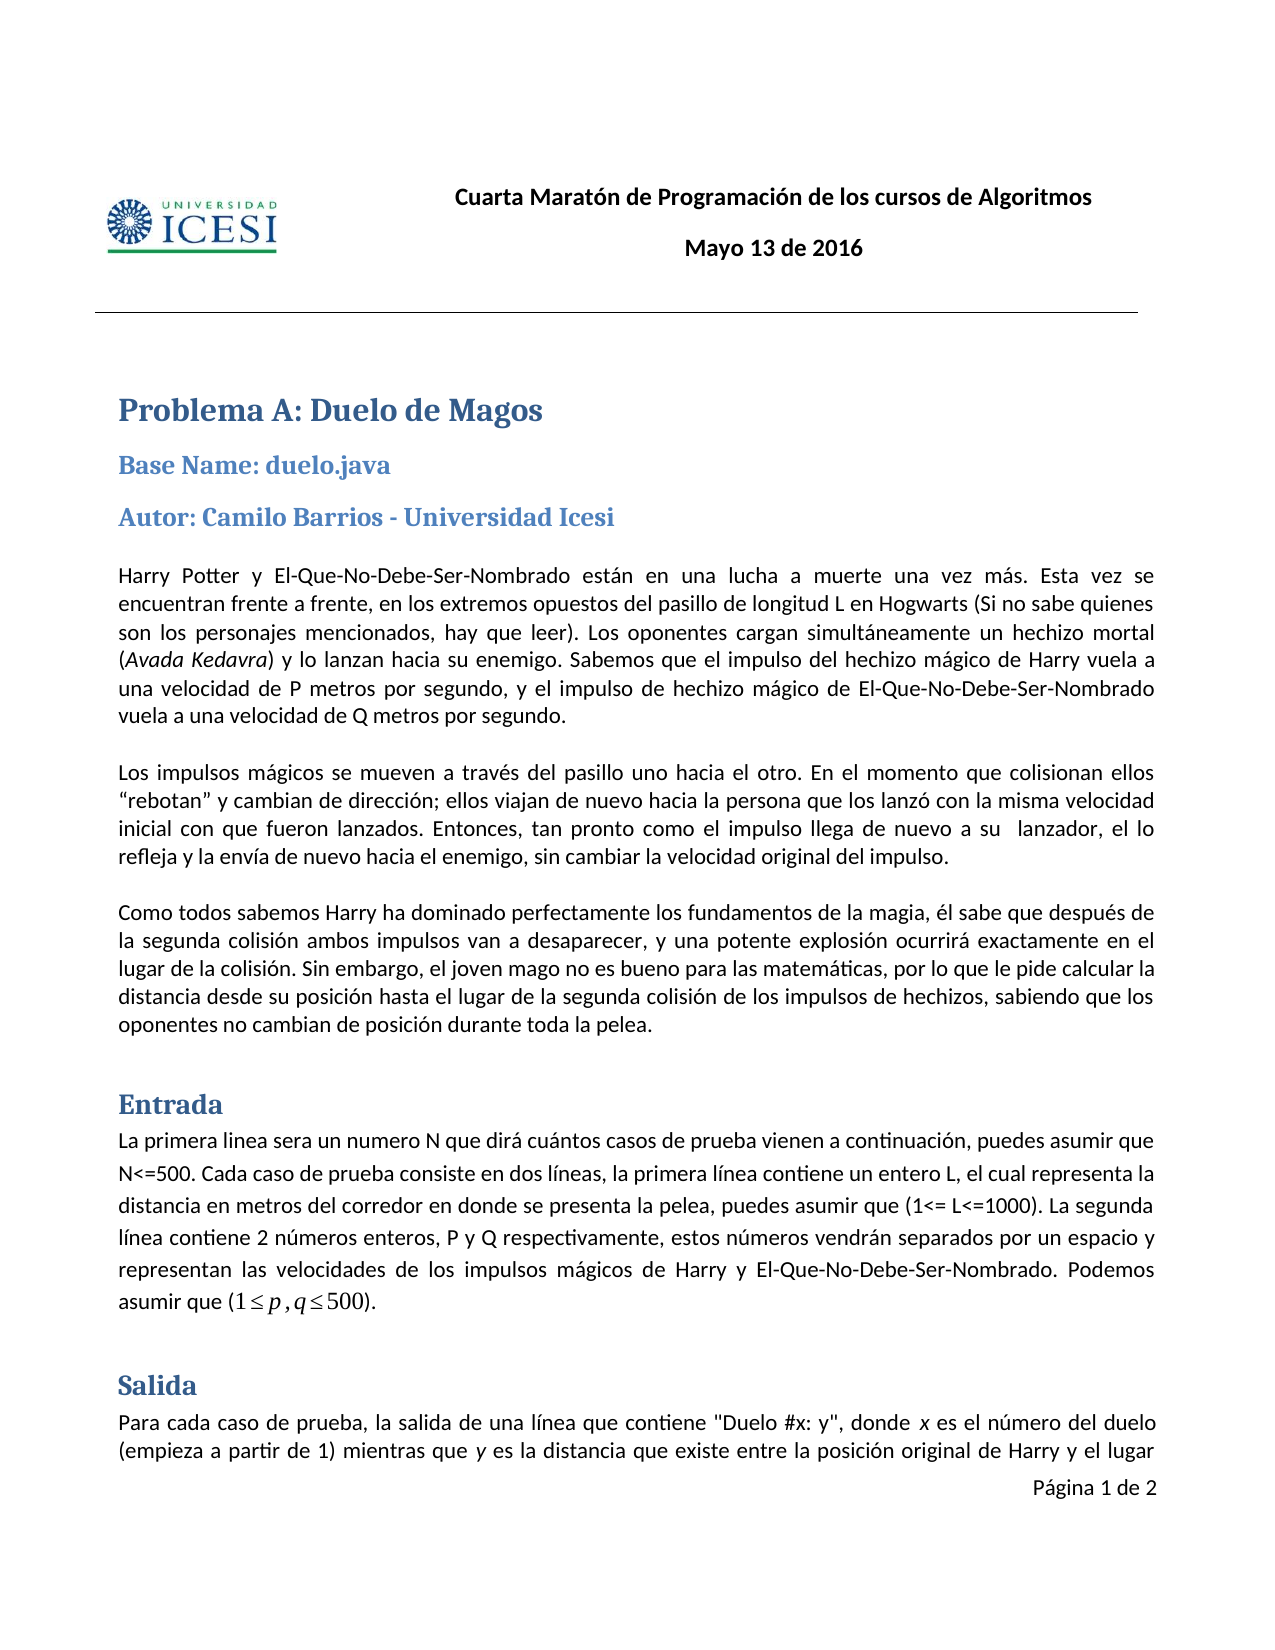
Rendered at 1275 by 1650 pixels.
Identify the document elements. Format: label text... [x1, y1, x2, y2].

subtitle Salida [118, 1369, 1157, 1403]
picture [106, 197, 277, 254]
subtitle Autor: Camilo Barrios - Universidad Icesi [118, 502, 1157, 533]
text La primera linea sera un numero N que dirá cuántos casos de prueba vienen a continuación, puedes asumir que N<=500. Cada caso de prueba consiste en dos líneas, la primera línea contiene un entero L, el cual representa la distancia en metros del corredor en donde se presenta la pelea, puedes asumir que (1<= L<=1000). La segunda línea contiene 2 números enteros, P y Q respectivamente, estos números vendrán separados por un espacio y representan las velocidades de los impulsos mágicos de Harry y El-Que-No-Debe-Ser-Nombrado. Podemos asumir que (). [118, 1126, 1157, 1315]
subtitle Problema A: Duelo de Magos [118, 391, 1157, 429]
text Harry Potter y El-Que-No-Debe-Ser-Nombrado están en una lucha a muerte una vez más. Esta vez se encuentran frente a frente, en los extremos opuestos del pasillo de longitud L en Hogwarts (Si no sabe quienes son los personajes mencionados, hay que leer). Los oponentes cargan simultáneamente un hechizo mortal (Avada Kedavra) y lo lanzan hacia su enemigo. Sabemos que el impulso del hechizo mágico de Harry vuela a una velocidad de P metros por segundo, y el impulso de hechizo mágico de El-Que-No-Debe-Ser-Nombrado vuela a una velocidad de Q metros por segundo. [118, 562, 1157, 730]
subtitle Entrada [118, 1088, 1157, 1121]
subtitle Base Name: duelo.java [118, 450, 1157, 482]
text Como todos sabemos Harry ha dominado perfectamente los fundamentos de la magia, él sabe que después de la segunda colisión ambos impulsos van a desaparecer, y una potente explosión ocurrirá exactamente en el lugar de la colisión. Sin embargo, el joven mago no es bueno para las matemáticas, por lo que le pide calcular la distancia desde su posición hasta el lugar de la segunda colisión de los impulsos de hechizos, sabiendo que los oponentes no cambian de posición durante toda la pelea. [118, 898, 1157, 1038]
text Los impulsos mágicos se mueven a través del pasillo uno hacia el otro. En el momento que colisionan ellos “rebotan” y cambian de dirección; ellos viajan de nuevo hacia la persona que los lanzó con la misma velocidad inicial con que fueron lanzados. Entonces, tan pronto como el impulso llega de nuevo a su lanzador, el lo refleja y la envía de nuevo hacia el enemigo, sin cambiar la velocidad original del impulso. [118, 758, 1157, 870]
